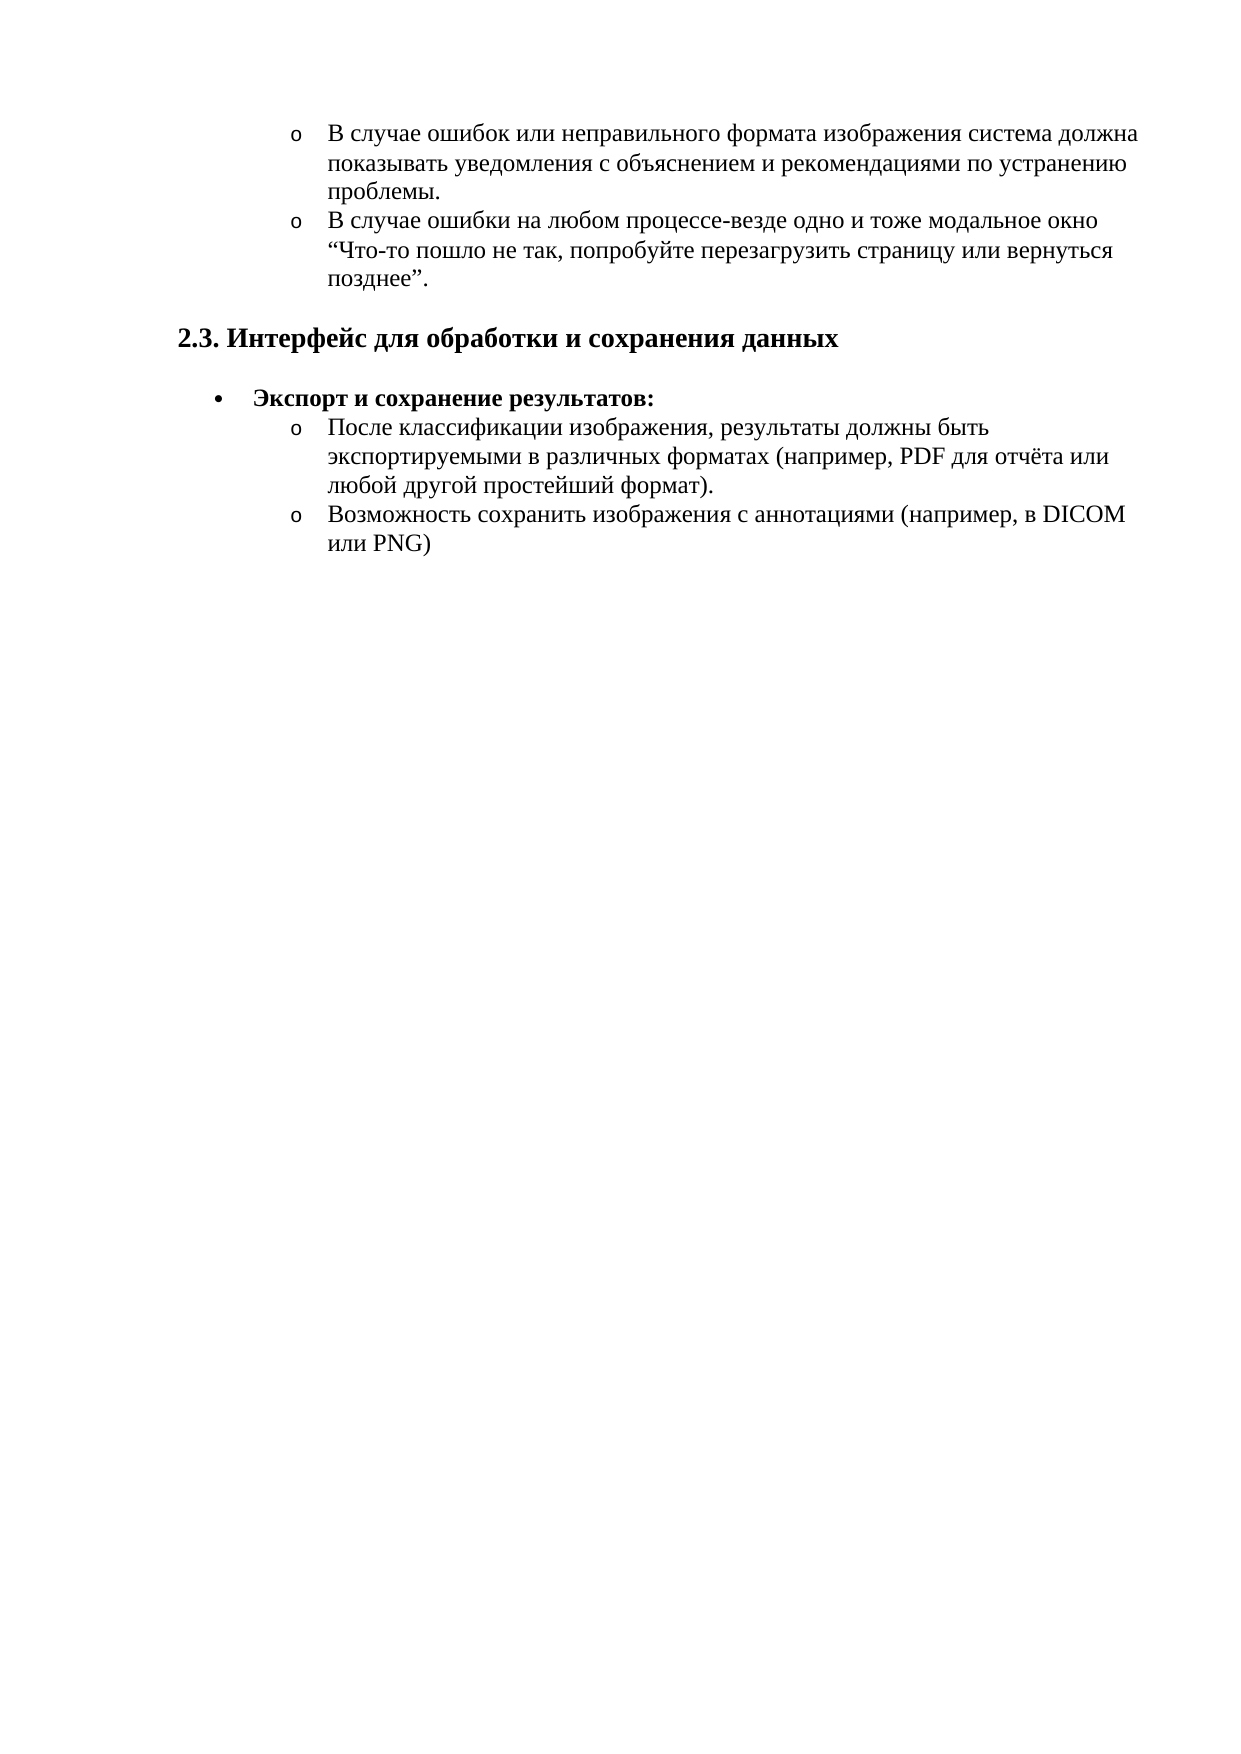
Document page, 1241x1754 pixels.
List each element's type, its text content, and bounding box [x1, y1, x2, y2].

list Возможность сохранить изображения с аннотациями (например, в DICOM или PNG) [290, 499, 1152, 557]
list После классификации изображения, результаты должны быть экспортируемыми в различных форматах (например, PDF для отчёта или любой другой простейший формат). [290, 412, 1152, 499]
list В случае ошибки на любом процессе-везде одно и тоже модальное окно “Что-то пошло не так, попробуйте перезагрузить страницу или вернуться позднее”. [290, 205, 1152, 292]
list Экспорт и сохранение результатов: [215, 383, 1152, 412]
text 2.3. Интерфейс для обработки и сохранения данных [177, 321, 1152, 354]
list В случае ошибок или неправильного формата изображения система должна показывать уведомления с объяснением и рекомендациями по устранению проблемы. [290, 118, 1152, 205]
